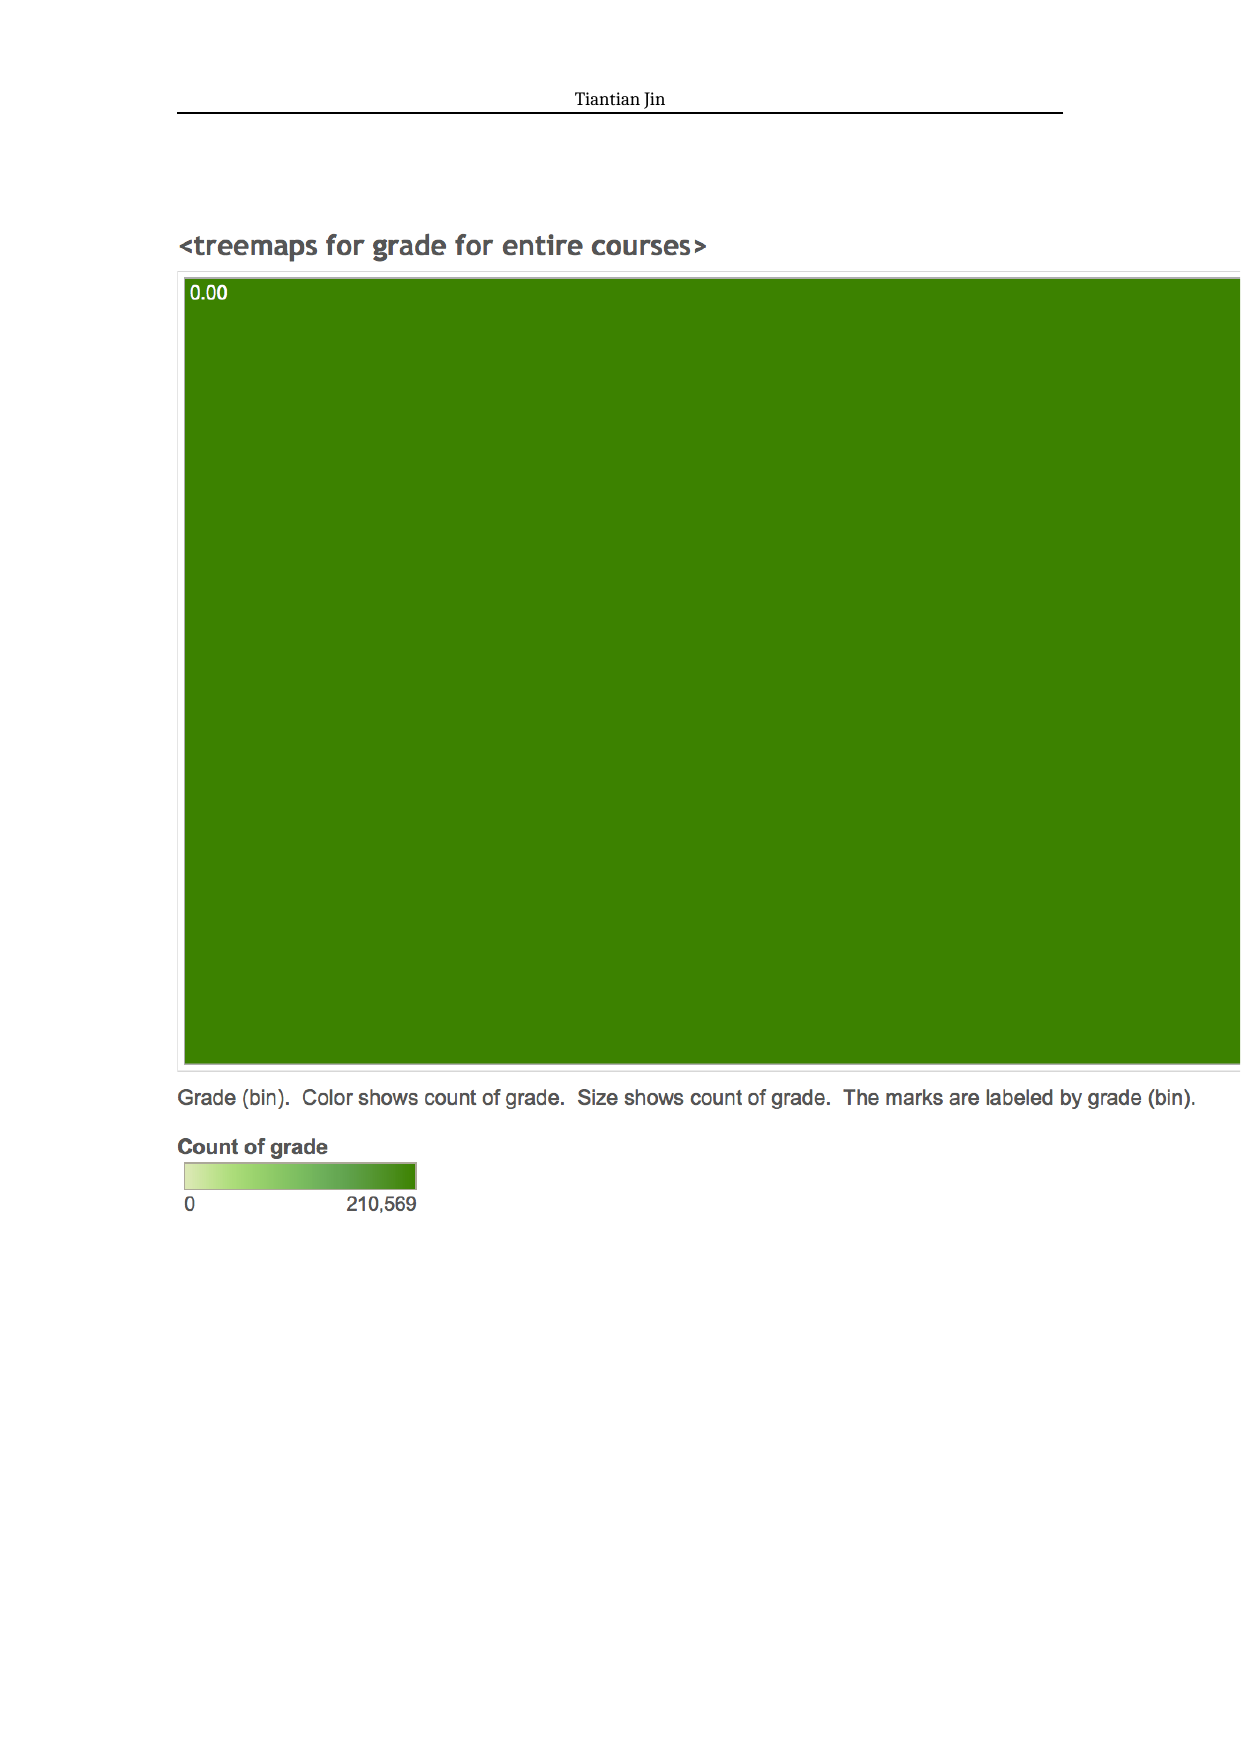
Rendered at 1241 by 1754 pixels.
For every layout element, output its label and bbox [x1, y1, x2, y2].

picture [177, 225, 1241, 1219]
